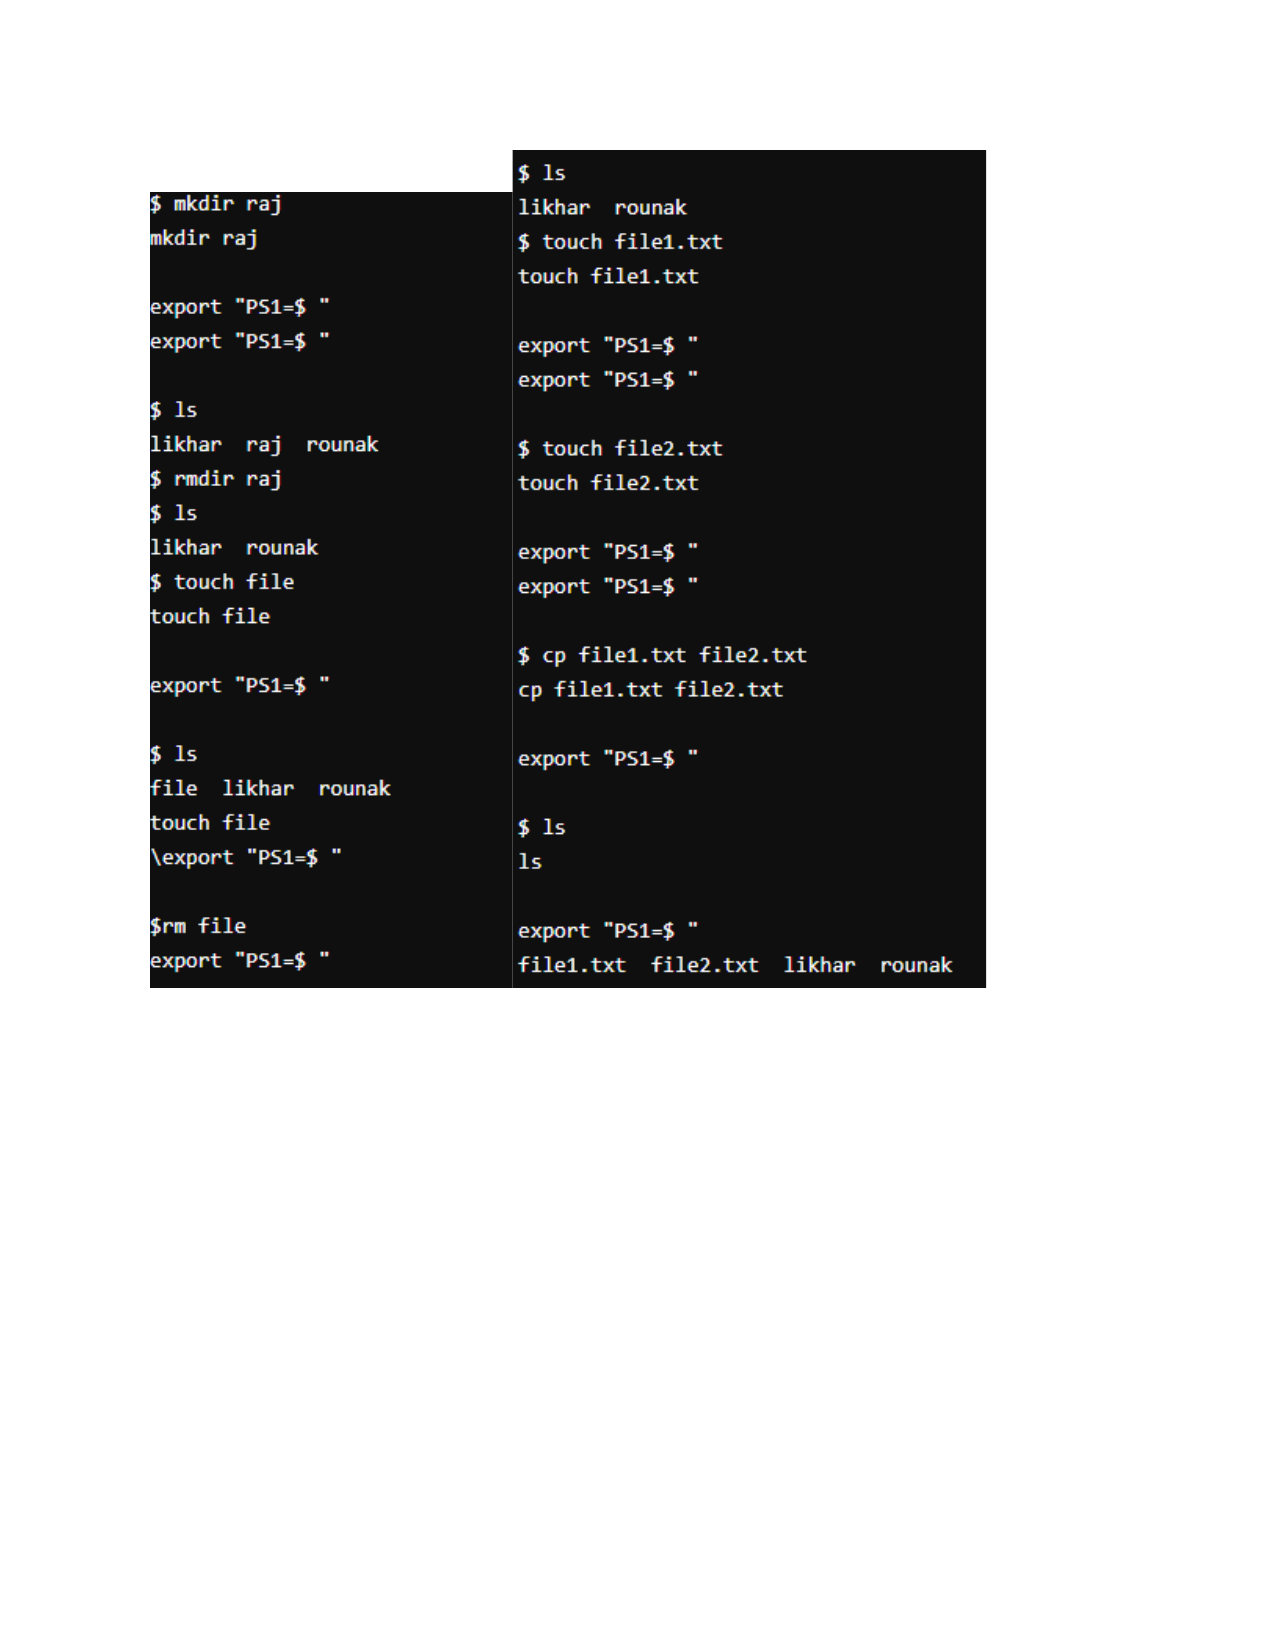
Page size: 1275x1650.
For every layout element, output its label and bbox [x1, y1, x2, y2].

picture [150, 150, 987, 988]
